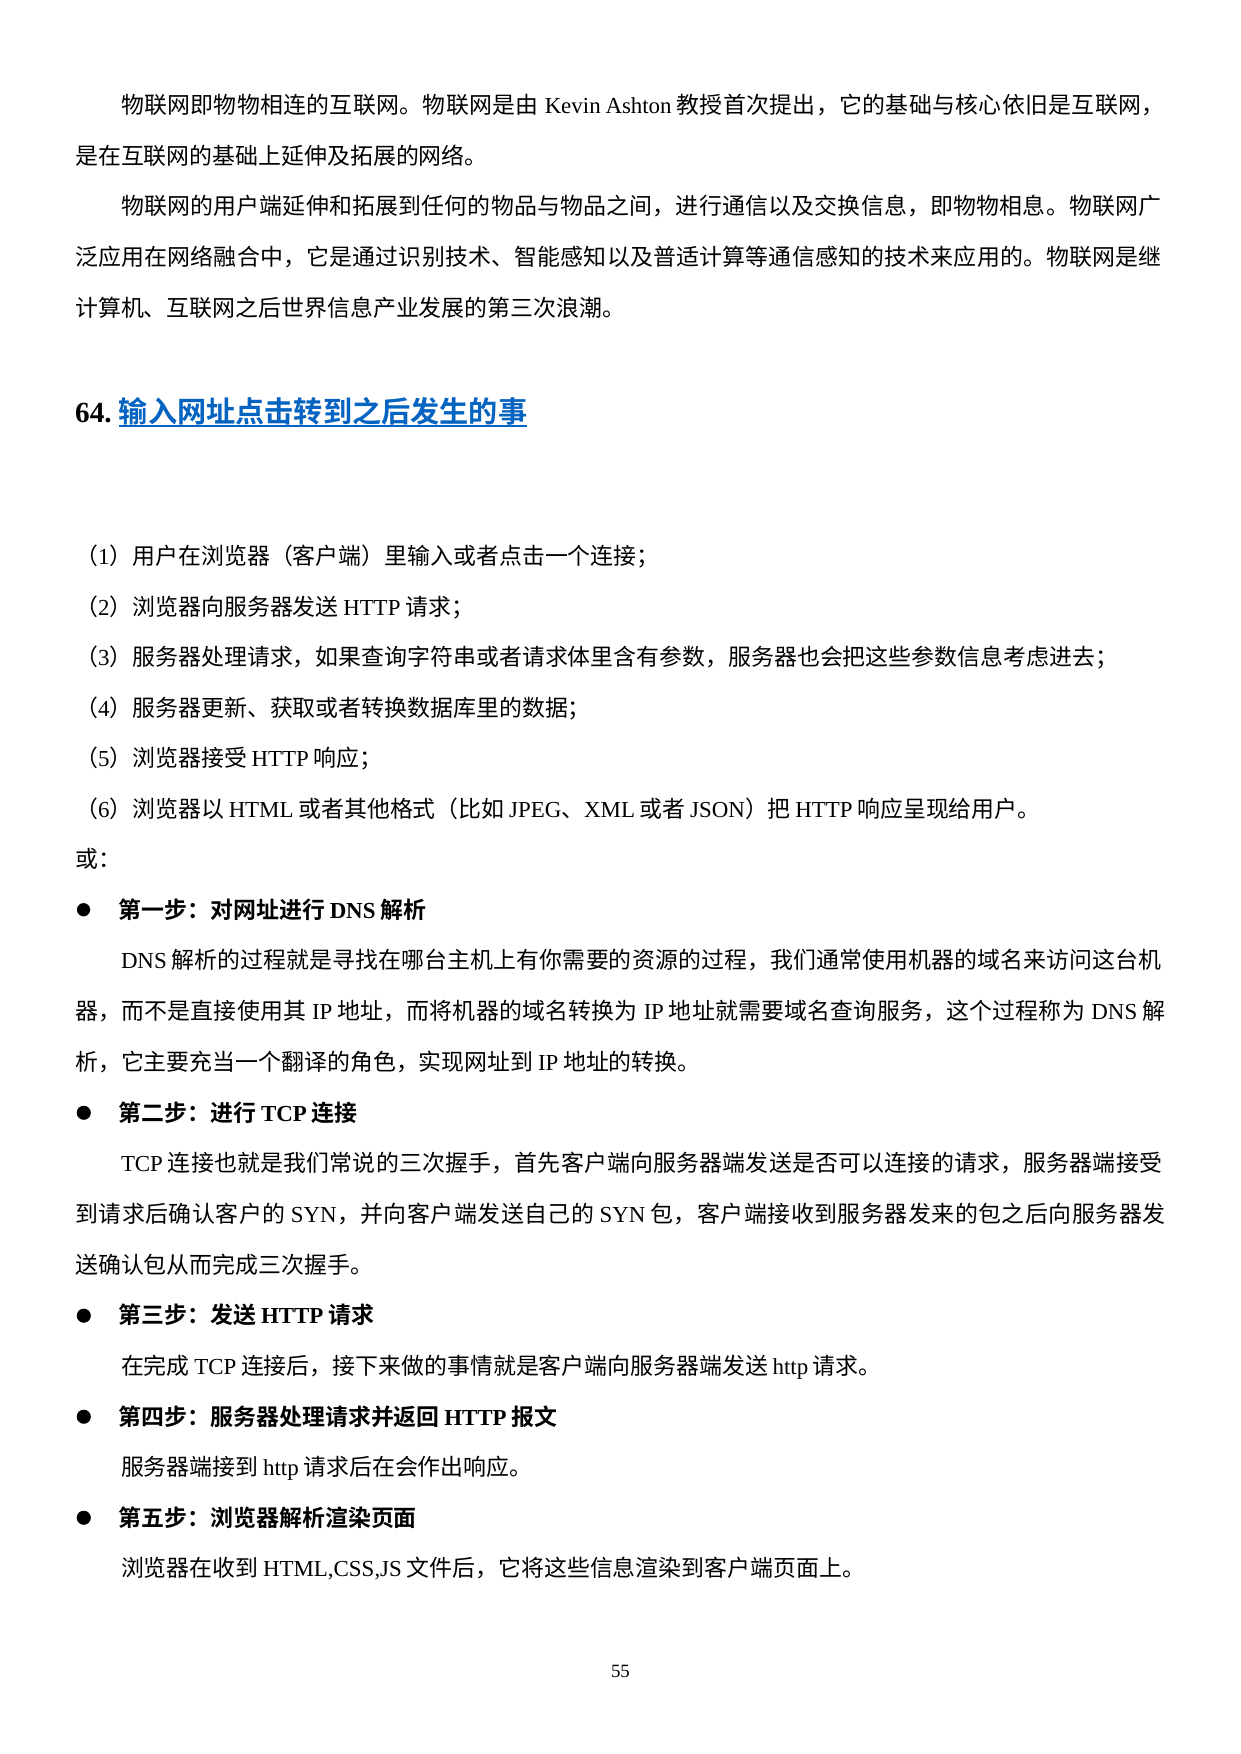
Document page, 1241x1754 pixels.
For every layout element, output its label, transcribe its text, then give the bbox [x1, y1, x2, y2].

text 在完成TCP连接后，接下来做的事情就是客户端向服务器端发送http请求。 [75, 1347, 1165, 1381]
text TCP连接也就是我们常说的三次握手，首先客户端向服务器端发送是否可以连接的请求，服务器端接受到请求后确认客户的SYN，并向客户端发送自己的SYN包，客户端接收到服务器发来的包之后向服务器发送确认包从而完成三次握手。 [75, 1144, 1165, 1280]
text （2）浏览器向服务器发送HTTP请求； [75, 588, 1165, 622]
text （1）用户在浏览器（客户端）里输入或者点击一个连接； [75, 537, 1165, 571]
list 第二步：进行TCP连接 [75, 1094, 1165, 1128]
list 第一步：对网址进行DNS解析 [75, 891, 1165, 925]
list 第四步：服务器处理请求并返回HTTP报文 [75, 1398, 1165, 1432]
text 浏览器在收到HTML,CSS,JS文件后，它将这些信息渲染到客户端页面上。 [75, 1549, 1165, 1583]
subtitle 输入网址点击转到之后发生的事 [75, 376, 1165, 443]
text （6）浏览器以HTML或者其他格式（比如JPEG、XML或者JSON）把HTTP响应呈现给用户。 [75, 790, 1165, 824]
text （4）服务器更新、获取或者转换数据库里的数据； [75, 689, 1165, 723]
text （5）浏览器接受HTTP响应； [75, 739, 1165, 773]
text DNS解析的过程就是寻找在哪台主机上有你需要的资源的过程，我们通常使用机器的域名来访问这台机器，而不是直接使用其IP地址，而将机器的域名转换为IP地址就需要域名查询服务，这个过程称为DNS解析，它主要充当一个翻译的角色，实现网址到IP地址的转换。 [75, 942, 1165, 1077]
text 或： [75, 841, 1165, 874]
text 物联网即物物相连的互联网。物联网是由Kevin Ashton教授首次提出，它的基础与核心依旧是互联网，是在互联网的基础上延伸及拓展的网络。 [75, 86, 1165, 171]
text 服务器端接到http请求后在会作出响应。 [75, 1448, 1165, 1482]
list 第三步：发送HTTP请求 [75, 1297, 1165, 1331]
text 物联网的用户端延伸和拓展到任何的物品与物品之间，进行通信以及交换信息，即物物相息。物联网广泛应用在网络融合中，它是通过识别技术、智能感知以及普适计算等通信感知的技术来应用的。物联网是继计算机、互联网之后世界信息产业发展的第三次浪潮。 [75, 188, 1165, 324]
list 第五步：浏览器解析渲染页面 [75, 1499, 1165, 1533]
text （3）服务器处理请求，如果查询字符串或者请求体里含有参数，服务器也会把这些参数信息考虑进去； [75, 638, 1165, 672]
